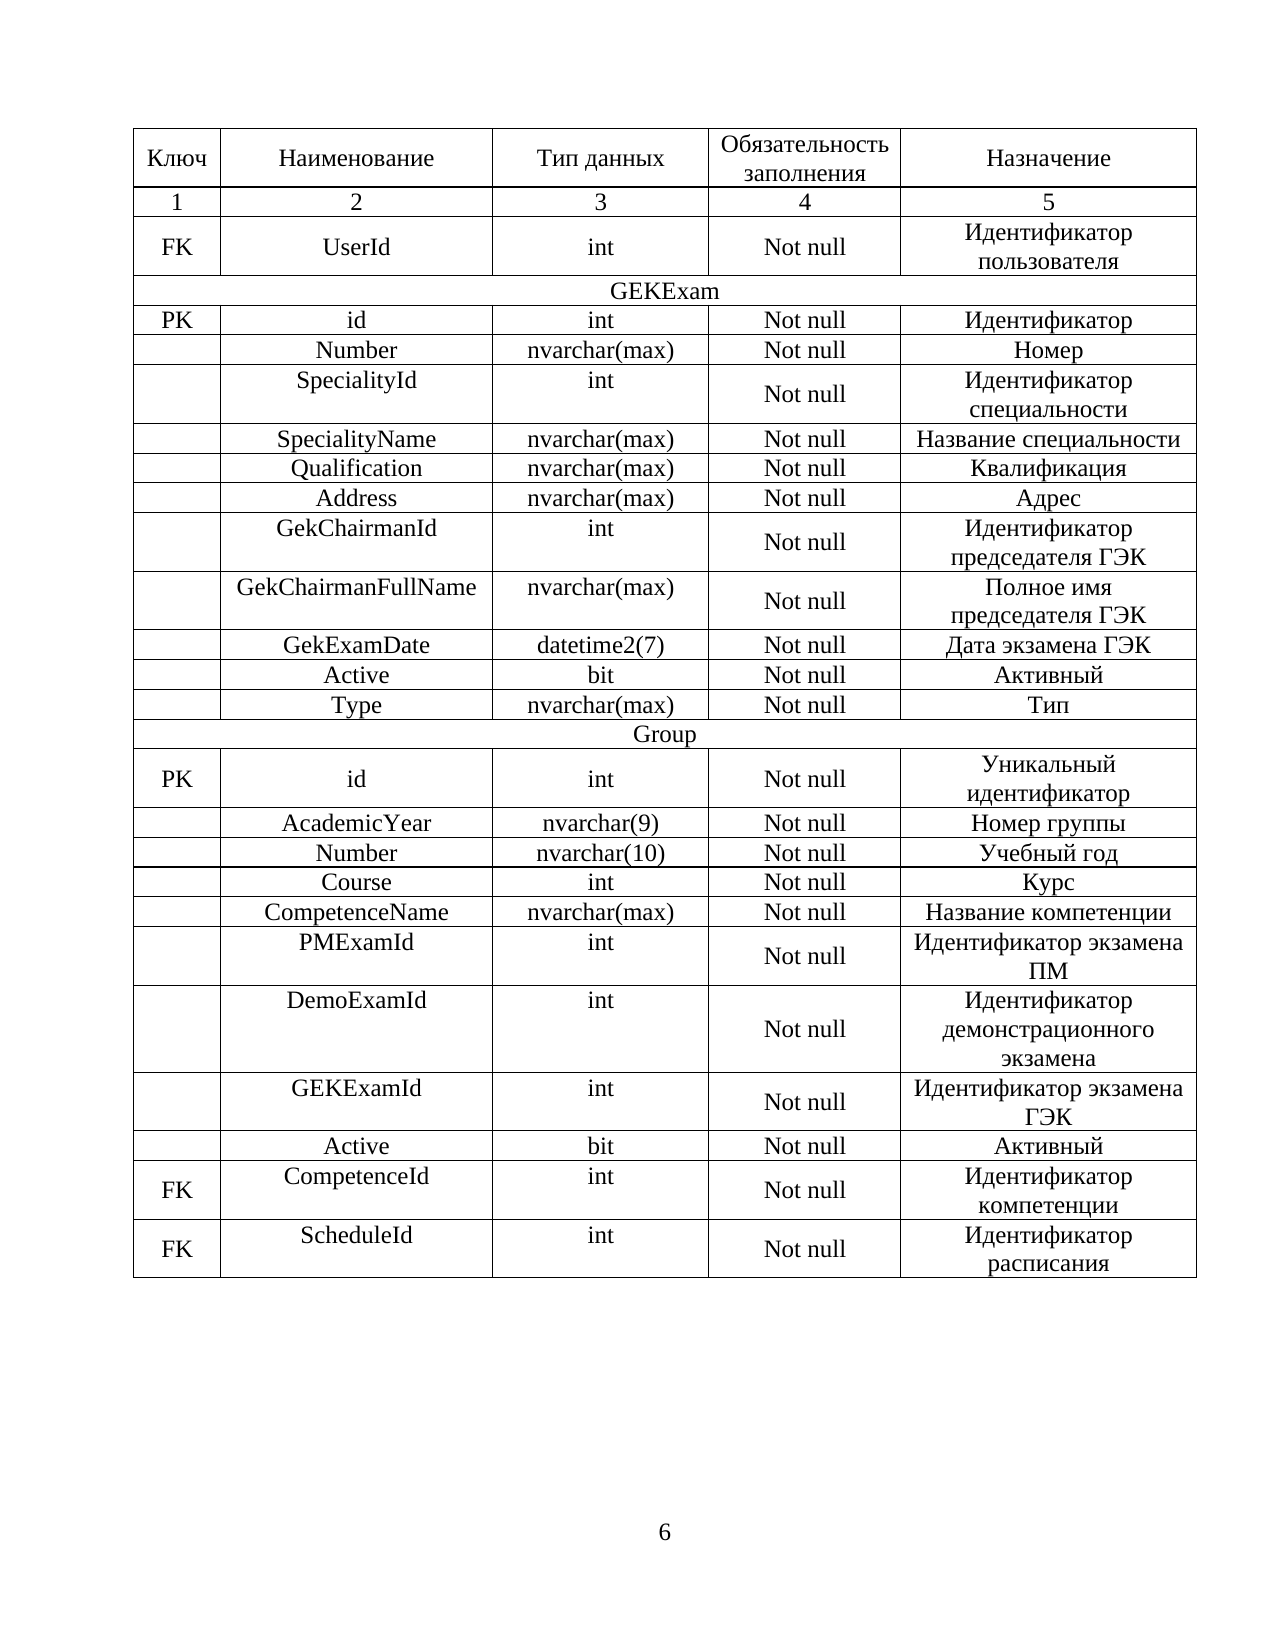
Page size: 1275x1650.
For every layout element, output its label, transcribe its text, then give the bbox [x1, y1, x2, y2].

table_cell Not null [709, 749, 900, 807]
table_cell DemoExamId [221, 986, 492, 1072]
table_cell Not null [709, 660, 900, 689]
table_cell 1 [134, 188, 220, 216]
table_cell [134, 513, 220, 571]
table_cell PK [134, 749, 220, 807]
table_cell nvarchar(max) [493, 335, 708, 364]
table_cell Not null [709, 690, 900, 718]
table_cell int [493, 365, 708, 423]
table_cell 4 [709, 188, 900, 216]
table_cell Квалификация [901, 454, 1196, 482]
table_cell int [493, 217, 708, 275]
table_cell Not null [709, 630, 900, 659]
table_cell Курс [901, 868, 1196, 896]
table_cell Course [221, 868, 492, 896]
table_cell Not null [709, 868, 900, 896]
table_cell Полное имя председателя ГЭК [901, 572, 1196, 629]
table_cell Идентификатор пользователя [901, 217, 1196, 275]
table_cell Идентификатор компетенции [901, 1161, 1196, 1219]
table_cell Not null [709, 1220, 900, 1277]
table_cell [134, 335, 220, 364]
table_cell GEKExamId [221, 1073, 492, 1130]
table_cell nvarchar(max) [493, 897, 708, 926]
table_cell Not null [709, 1131, 900, 1160]
table_cell [134, 1073, 220, 1130]
table_cell ScheduleId [221, 1220, 492, 1277]
table_cell SpecialityName [221, 424, 492, 452]
table_cell nvarchar(max) [493, 483, 708, 512]
table_cell [134, 454, 220, 482]
table_cell Group [134, 720, 1196, 748]
table_cell [134, 1131, 220, 1160]
table_cell Address [221, 483, 492, 512]
table_cell int [493, 927, 708, 984]
table_cell CompetenceName [221, 897, 492, 926]
table_cell GEKExam [134, 276, 1196, 304]
table_cell AcademicYear [221, 808, 492, 837]
table_header Наименование [221, 129, 492, 186]
table_cell Активный [901, 660, 1196, 689]
table_cell Not null [709, 808, 900, 837]
table_header Тип данных [493, 129, 708, 186]
table_cell Not null [709, 897, 900, 926]
table_cell 3 [493, 188, 708, 216]
table_cell Идентификатор экзамена ПМ [901, 927, 1196, 984]
table_cell nvarchar(max) [493, 424, 708, 452]
table_cell datetime2(7) [493, 630, 708, 659]
table_cell Номер [901, 335, 1196, 364]
table_cell Идентификатор расписания [901, 1220, 1196, 1277]
table_cell int [493, 1161, 708, 1219]
table_cell Not null [709, 454, 900, 482]
table_cell id [221, 749, 492, 807]
table_cell nvarchar(10) [493, 838, 708, 866]
table_cell PMExamId [221, 927, 492, 984]
table_cell 2 [221, 188, 492, 216]
table_cell [134, 986, 220, 1072]
table_cell bit [493, 660, 708, 689]
table_cell Not null [709, 838, 900, 866]
table_cell Number [221, 335, 492, 364]
table_cell Qualification [221, 454, 492, 482]
table_cell FK [134, 1220, 220, 1277]
table_cell Not null [709, 483, 900, 512]
table_cell bit [493, 1131, 708, 1160]
table_cell Not null [709, 1073, 900, 1130]
table_cell Not null [709, 927, 900, 984]
table_header Назначение [901, 129, 1196, 186]
table_cell [134, 630, 220, 659]
table_cell Тип [901, 690, 1196, 718]
table_cell Номер группы [901, 808, 1196, 837]
table_cell [134, 838, 220, 866]
table_cell Not null [709, 365, 900, 423]
table_cell Not null [709, 513, 900, 571]
table_cell 5 [901, 188, 1196, 216]
table_cell int [493, 513, 708, 571]
table_cell UserId [221, 217, 492, 275]
table_cell [134, 927, 220, 984]
table_cell nvarchar(9) [493, 808, 708, 837]
table_cell int [493, 986, 708, 1072]
table_cell [134, 660, 220, 689]
table_cell Идентификатор специальности [901, 365, 1196, 423]
table_cell Идентификатор [901, 306, 1196, 334]
table_cell nvarchar(max) [493, 454, 708, 482]
table_cell Not null [709, 217, 900, 275]
table_cell [134, 868, 220, 896]
table_cell PK [134, 306, 220, 334]
table_cell int [493, 1220, 708, 1277]
table_cell nvarchar(max) [493, 690, 708, 718]
table_cell Идентификатор председателя ГЭК [901, 513, 1196, 571]
table_cell [134, 365, 220, 423]
table_cell Type [221, 690, 492, 718]
table_cell Дата экзамена ГЭК [901, 630, 1196, 659]
table_cell Идентификатор демонстрационного экзамена [901, 986, 1196, 1072]
table_cell Active [221, 660, 492, 689]
table_cell FK [134, 217, 220, 275]
table_cell Not null [709, 986, 900, 1072]
table_cell [134, 808, 220, 837]
table_cell nvarchar(max) [493, 572, 708, 629]
table_cell [134, 897, 220, 926]
table_cell SpecialityId [221, 365, 492, 423]
table_header Обязательность заполнения [709, 129, 900, 186]
table_cell Активный [901, 1131, 1196, 1160]
table_cell Not null [709, 572, 900, 629]
table_cell [134, 572, 220, 629]
table_cell FK [134, 1161, 220, 1219]
table_cell Not null [709, 424, 900, 452]
table_cell int [493, 749, 708, 807]
table_cell CompetenceId [221, 1161, 492, 1219]
table_cell Адрес [901, 483, 1196, 512]
table_cell id [221, 306, 492, 334]
table_cell [134, 483, 220, 512]
table_cell [134, 424, 220, 452]
table_cell GekExamDate [221, 630, 492, 659]
table_cell Учебный год [901, 838, 1196, 866]
table_cell Уникальный идентификатор [901, 749, 1196, 807]
table_cell Not null [709, 306, 900, 334]
table_cell GekChairmanFullName [221, 572, 492, 629]
table_cell int [493, 1073, 708, 1130]
table_cell Number [221, 838, 492, 866]
table_cell Active [221, 1131, 492, 1160]
table_cell [134, 690, 220, 718]
table_cell Not null [709, 1161, 900, 1219]
table_cell Not null [709, 335, 900, 364]
table_cell Название специальности [901, 424, 1196, 452]
table_cell Название компетенции [901, 897, 1196, 926]
table_cell int [493, 868, 708, 896]
table_header Ключ [134, 129, 220, 186]
table_cell GekChairmanId [221, 513, 492, 571]
table_cell int [493, 306, 708, 334]
table_cell Идентификатор экзамена ГЭК [901, 1073, 1196, 1130]
